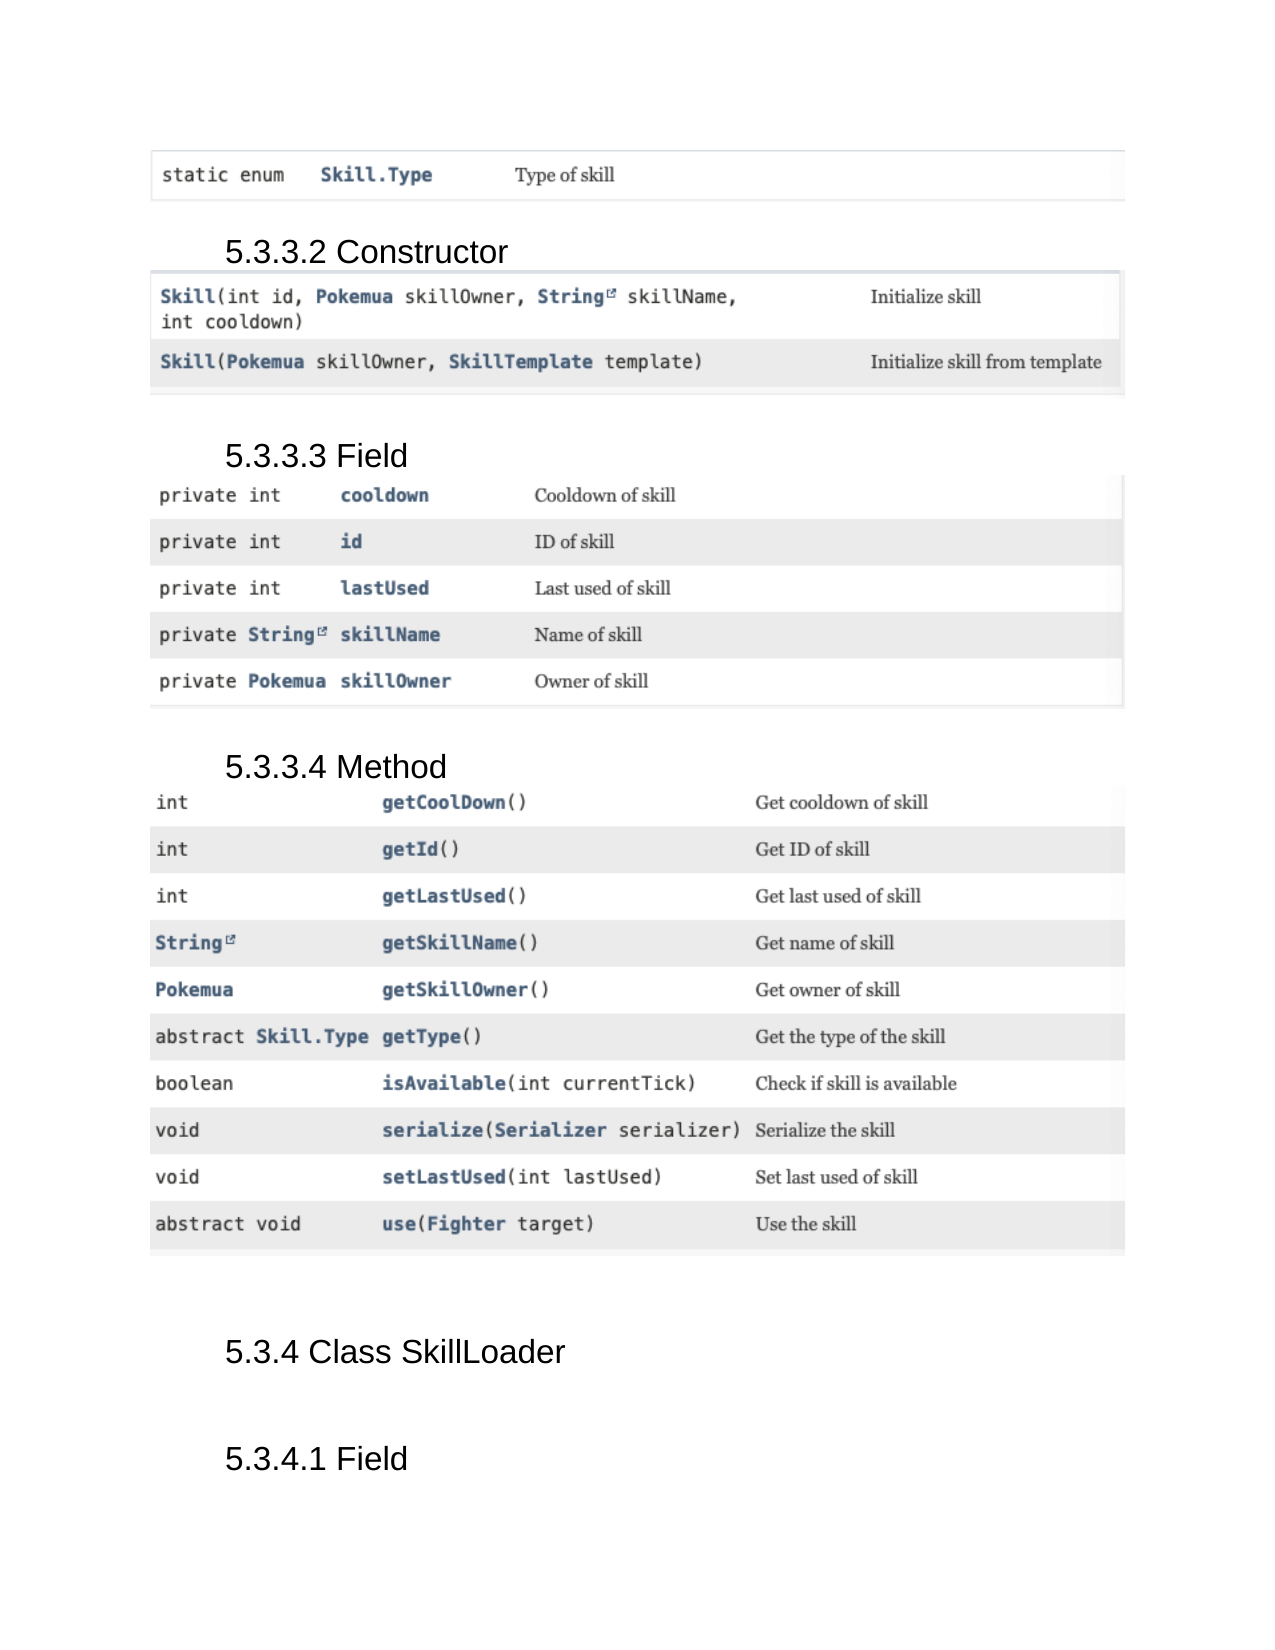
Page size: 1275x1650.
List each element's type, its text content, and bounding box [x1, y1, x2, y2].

text 5.3.3.2 Constructor [150, 232, 1125, 270]
text 5.3.3.4 Method [150, 747, 1125, 785]
text 5.3.3.3 Field [150, 437, 1125, 475]
picture [150, 785, 1125, 1256]
picture [150, 150, 1125, 202]
text 5.3.4.1 Field [150, 1439, 1125, 1478]
picture [150, 475, 1125, 709]
picture [150, 270, 1125, 399]
text 5.3.4 Class SkillLoader [150, 1332, 1125, 1371]
